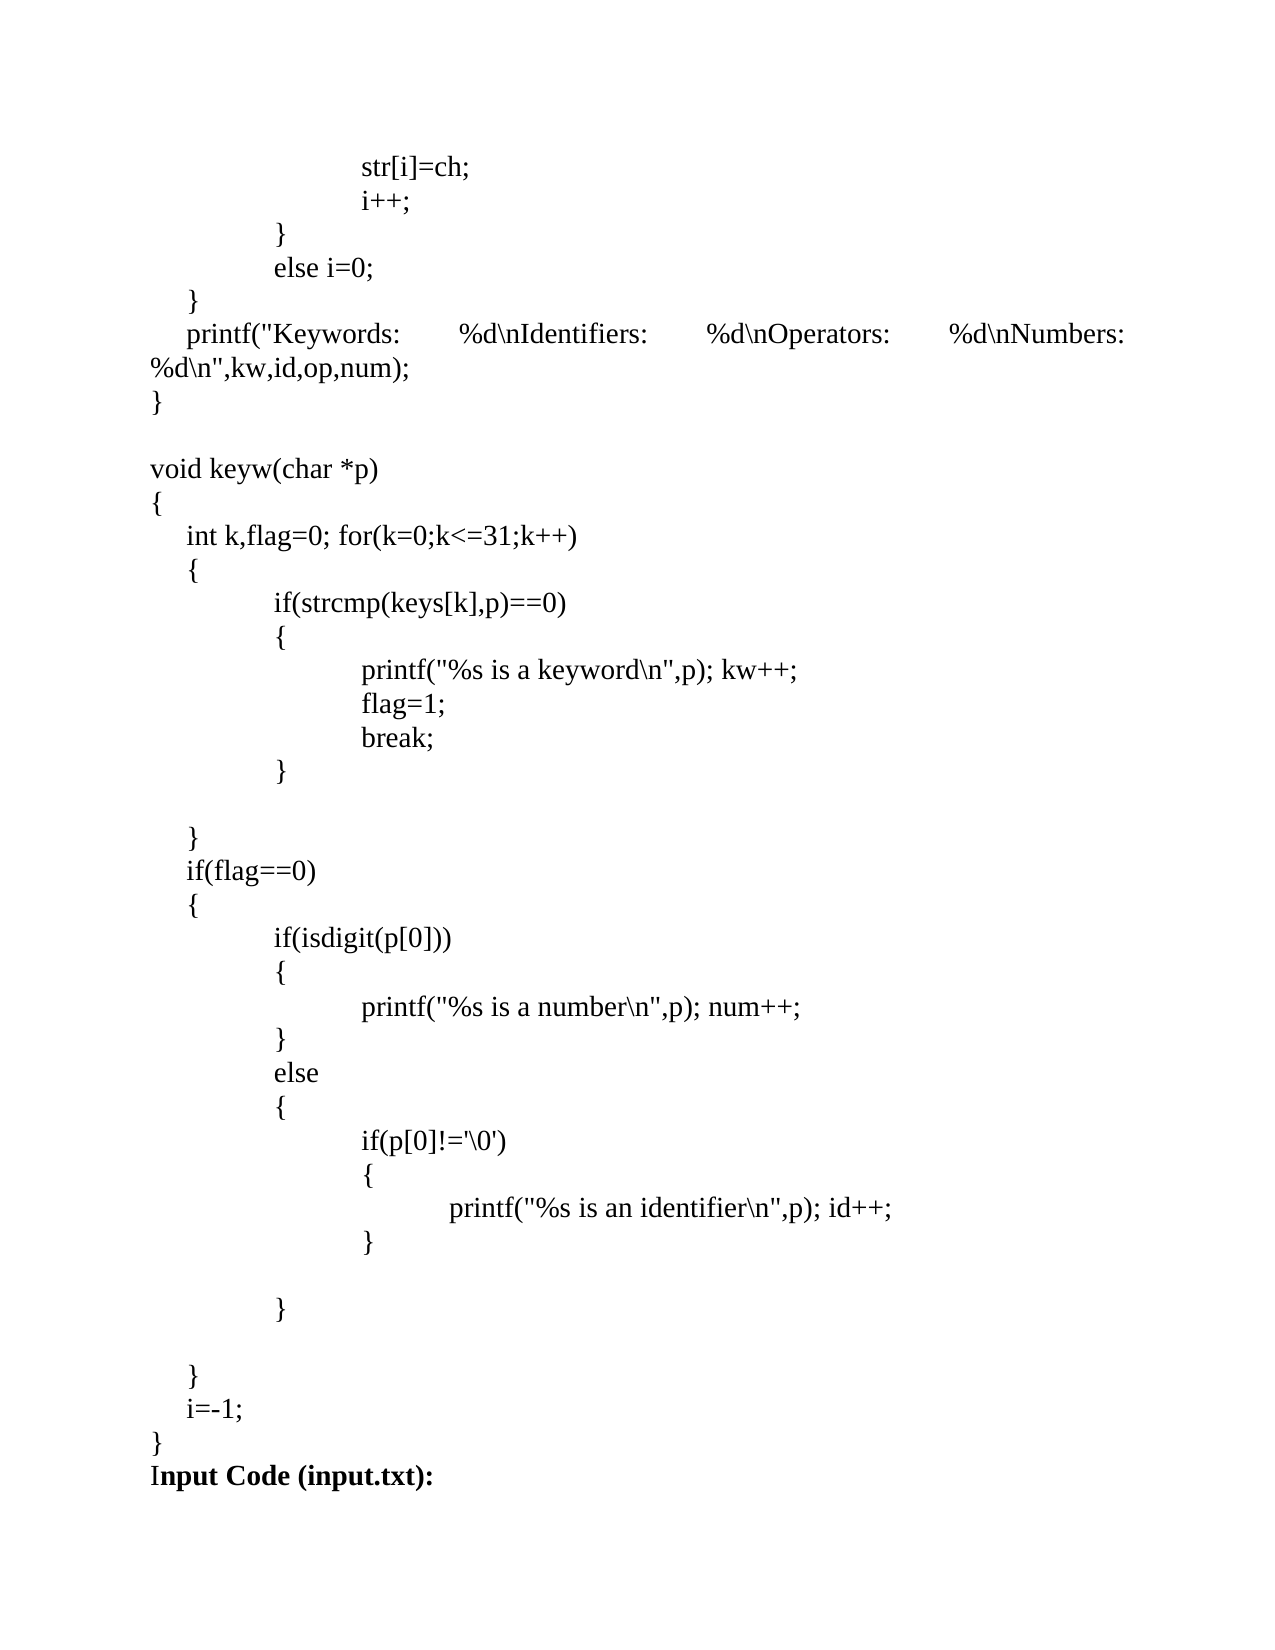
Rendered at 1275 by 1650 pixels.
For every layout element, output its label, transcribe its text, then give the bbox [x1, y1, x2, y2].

text } [186, 820, 317, 854]
text int k,flag=0; for(k=0;k<=31;k++) [186, 518, 1142, 552]
text } [186, 283, 1142, 317]
text { [186, 887, 317, 921]
text { [150, 485, 1142, 518]
subtitle Input Code (input.txt): [150, 1459, 1142, 1493]
text { [186, 552, 1142, 586]
text } [274, 1022, 319, 1055]
text } [186, 1358, 1142, 1392]
text printf("%s is a number\n",p); num++; [361, 989, 1142, 1023]
text i=-1; [186, 1392, 1142, 1426]
text } [150, 384, 1142, 418]
text break; [361, 720, 1142, 753]
text printf("Keywords: %d\nIdentifiers: %d\nOperators: %d\nNumbers: [186, 317, 1142, 351]
text } [274, 216, 1142, 250]
text } [114, 753, 288, 787]
text } [361, 1224, 1142, 1257]
text { [361, 1157, 1142, 1191]
text { [274, 954, 1142, 988]
text } [274, 1291, 1142, 1324]
text if(flag==0) [186, 854, 317, 887]
text if(p[0]!='\0') [361, 1123, 1142, 1157]
text { [274, 1089, 319, 1122]
text } [150, 1426, 1142, 1459]
text printf("%s is an identifier\n",p); id++; [449, 1191, 1142, 1224]
text else [274, 1055, 319, 1089]
text { [274, 619, 1142, 652]
text printf("%s is a keyword\n",p); kw++; flag=1; [361, 652, 800, 719]
text %d\n",kw,id,op,num); [150, 351, 1142, 384]
text if(isdigit(p[0])) [274, 921, 1142, 954]
text str[i]=ch; i++; [361, 149, 472, 216]
text void keyw(char *p) [150, 451, 1142, 484]
text if(strcmp(keys[k],p)==0) [274, 586, 1142, 619]
text else i=0; [274, 250, 1142, 283]
